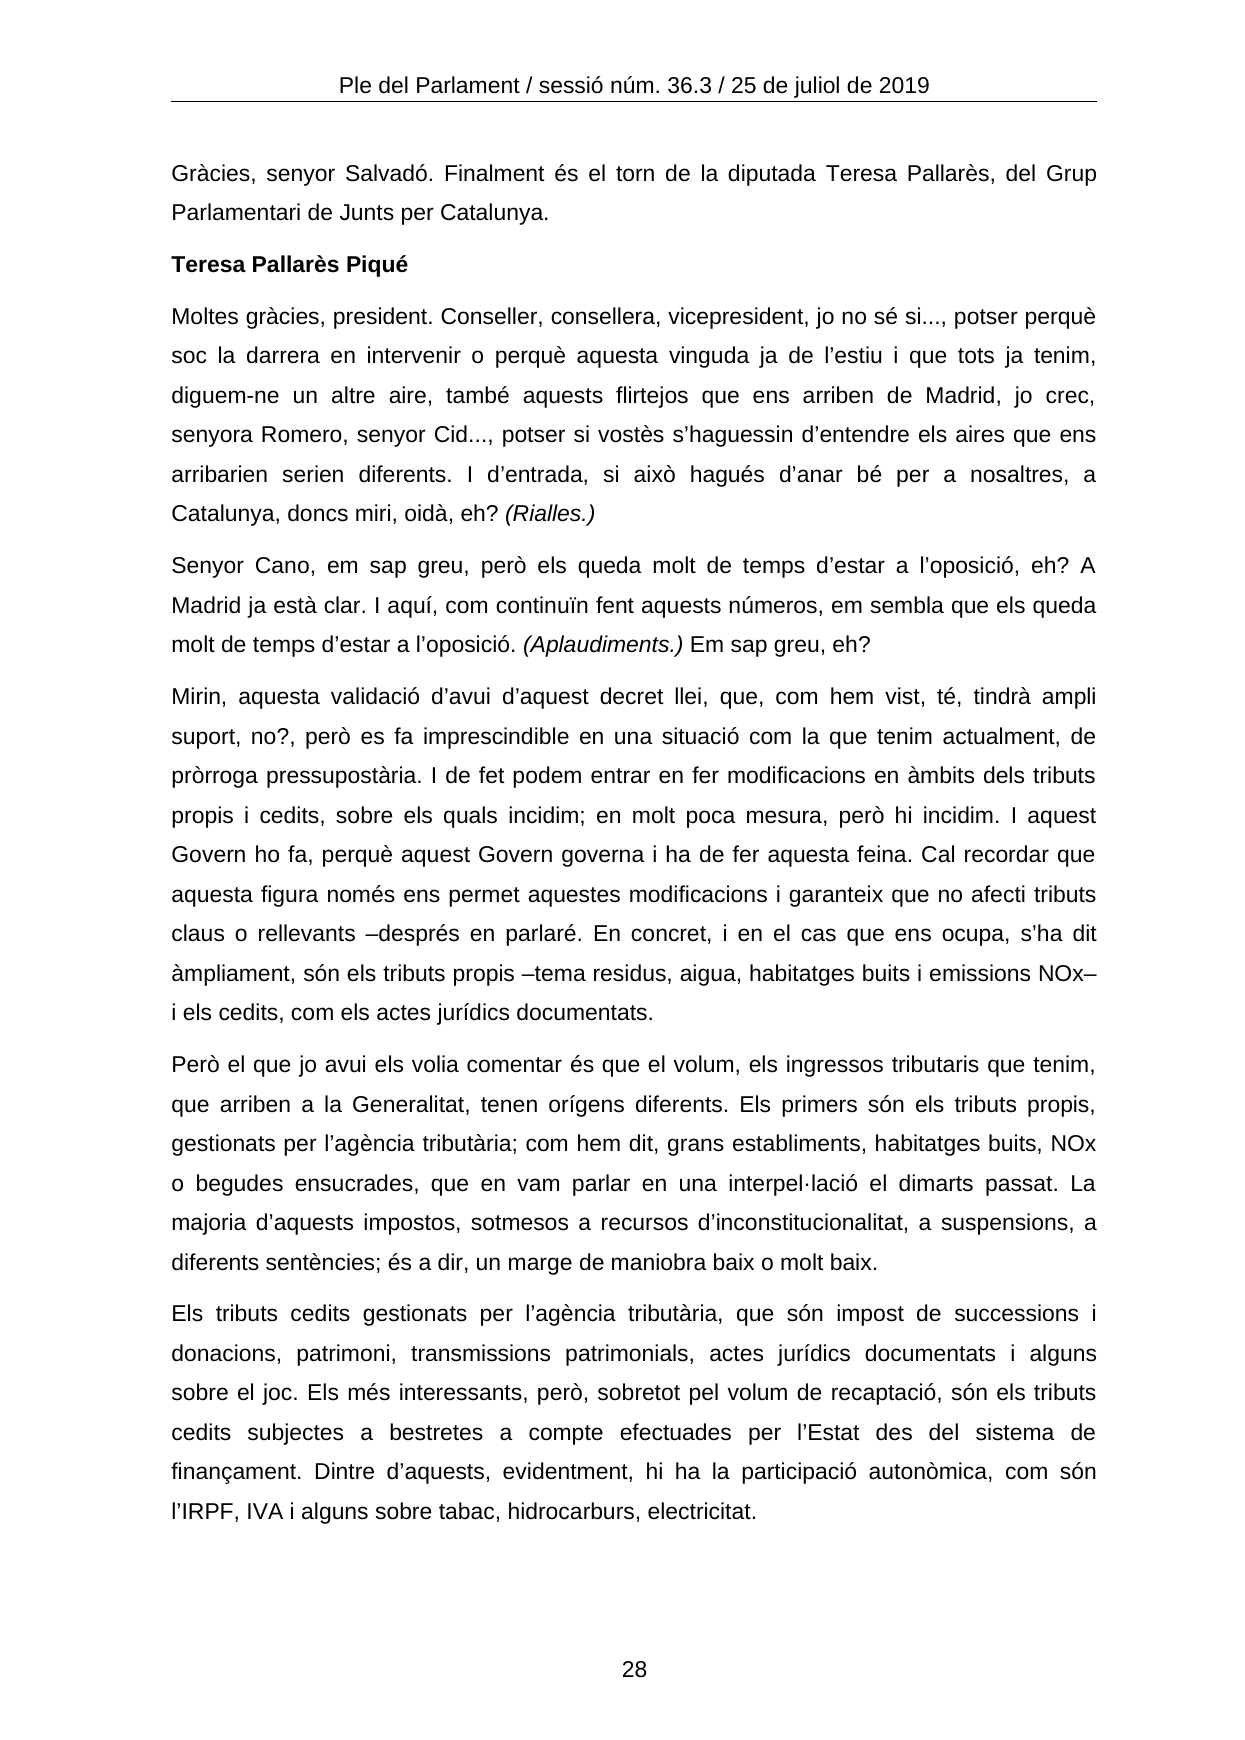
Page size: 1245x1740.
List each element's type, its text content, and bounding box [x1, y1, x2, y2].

text Mirin, aquesta validació d’avui d’aquest decret llei, que, com hem vist, té, tindrà ampli suport, no?, però es fa imprescindible en una situació com la que tenim actualment, de pròrroga pressupostària. I de fet podem entrar en fer modificacions en àmbits dels tributs propis i cedits, sobre els quals incidim; en molt poca mesura, però hi incidim. I aquest Govern ho fa, perquè aquest Govern governa i ha de fer aquesta feina. Cal recordar que aquesta figura només ens permet aquestes modificacions i garanteix que no afecti tributs claus o rellevants –després en parlaré. En concret, i en el cas que ens ocupa, s’ha dit àmpliament, són els tributs propis –tema residus, aigua, habitatges buits i emissions NOx– i els cedits, com els actes jurídics documentats. [171, 683, 1097, 1025]
text Teresa Pallarès Piqué [171, 251, 1097, 277]
text Gràcies, senyor Salvadó. Finalment és el torn de la diputada Teresa Pallarès, del Grup Parlamentari de Junts per Catalunya. [171, 159, 1097, 225]
text Però el que jo avui els volia comentar és que el volum, els ingressos tributaris que tenim, que arriben a la Generalitat, tenen orígens diferents. Els primers són els tributs propis, gestionats per l’agència tributària; com hem dit, grans establiments, habitatges buits, NOx o begudes ensucrades, que en vam parlar en una interpel·lació el dimarts passat. La majoria d’aquests impostos, sotmesos a recursos d’inconstitucionalitat, a suspensions, a diferents sentències; és a dir, un marge de maniobra baix o molt baix. [171, 1051, 1097, 1275]
text Els tributs cedits gestionats per l’agència tributària, que són impost de successions i donacions, patrimoni, transmissions patrimonials, actes jurídics documentats i alguns sobre el joc. Els més interessants, però, sobretot pel volum de recaptació, són els tributs cedits subjectes a bestretes a compte efectuades per l’Estat des del sistema de finançament. Dintre d’aquests, evidentment, hi ha la participació autonòmica, com són l’IRPF, IVA i alguns sobre tabac, hidrocarburs, electricitat. [171, 1300, 1097, 1524]
text Moltes gràcies, president. Conseller, consellera, vicepresident, jo no sé si..., potser perquè soc la darrera en intervenir o perquè aquesta vinguda ja de l’estiu i que tots ja tenim, diguem-ne un altre aire, també aquests flirtejos que ens arriben de Madrid, jo crec, senyora Romero, senyor Cid..., potser si vostès s’haguessin d’entendre els aires que ens arribarien serien diferents. I d’entrada, si això hagués d’anar bé per a nosaltres, a Catalunya, doncs miri, oidà, eh? (Rialles.) [171, 303, 1097, 527]
text Senyor Cano, em sap greu, però els queda molt de temps d’estar a l’oposició, eh? A Madrid ja està clar. I aquí, com continuïn fent aquests números, em sembla que els queda molt de temps d’estar a l’oposició. (Aplaudiments.) Em sap greu, eh? [171, 552, 1097, 658]
